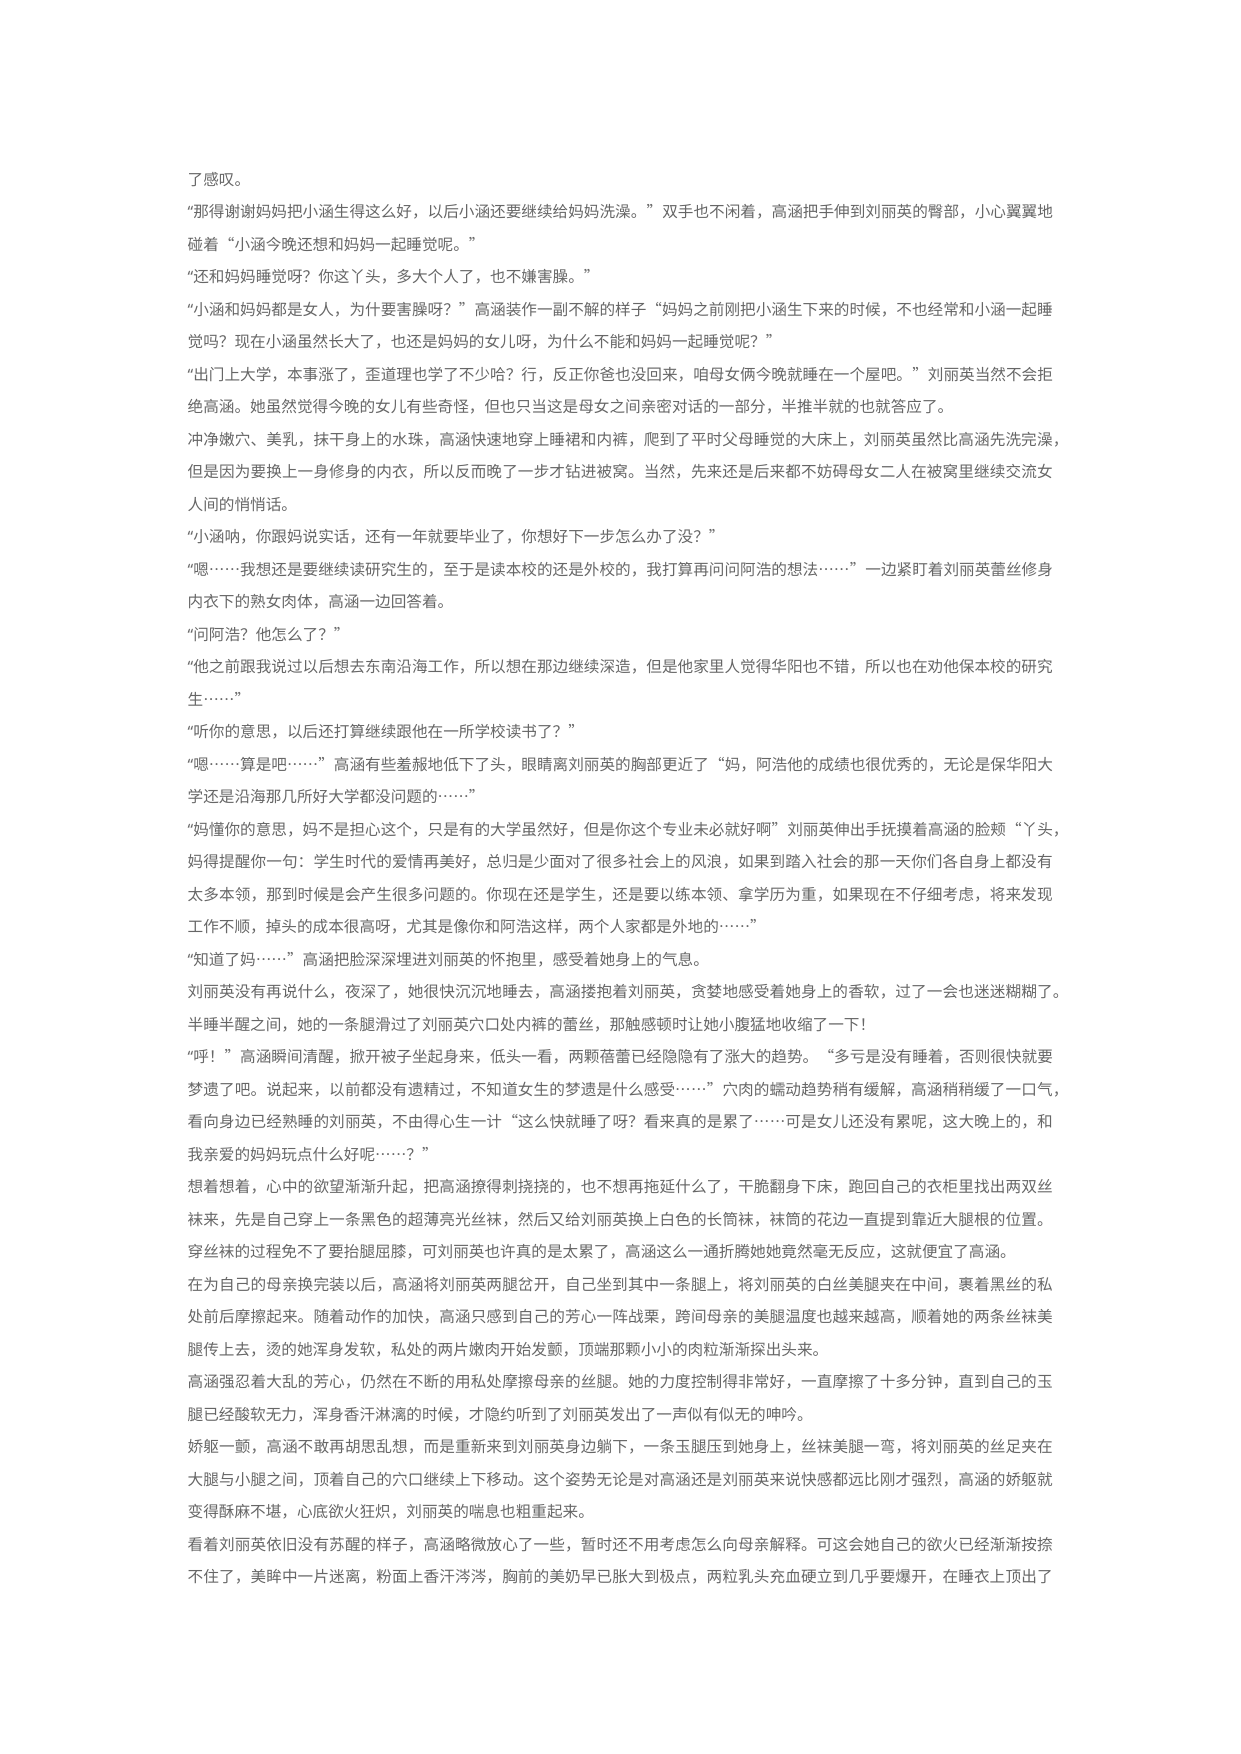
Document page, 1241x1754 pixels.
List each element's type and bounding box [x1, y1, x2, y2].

list [187, 162, 1053, 1592]
